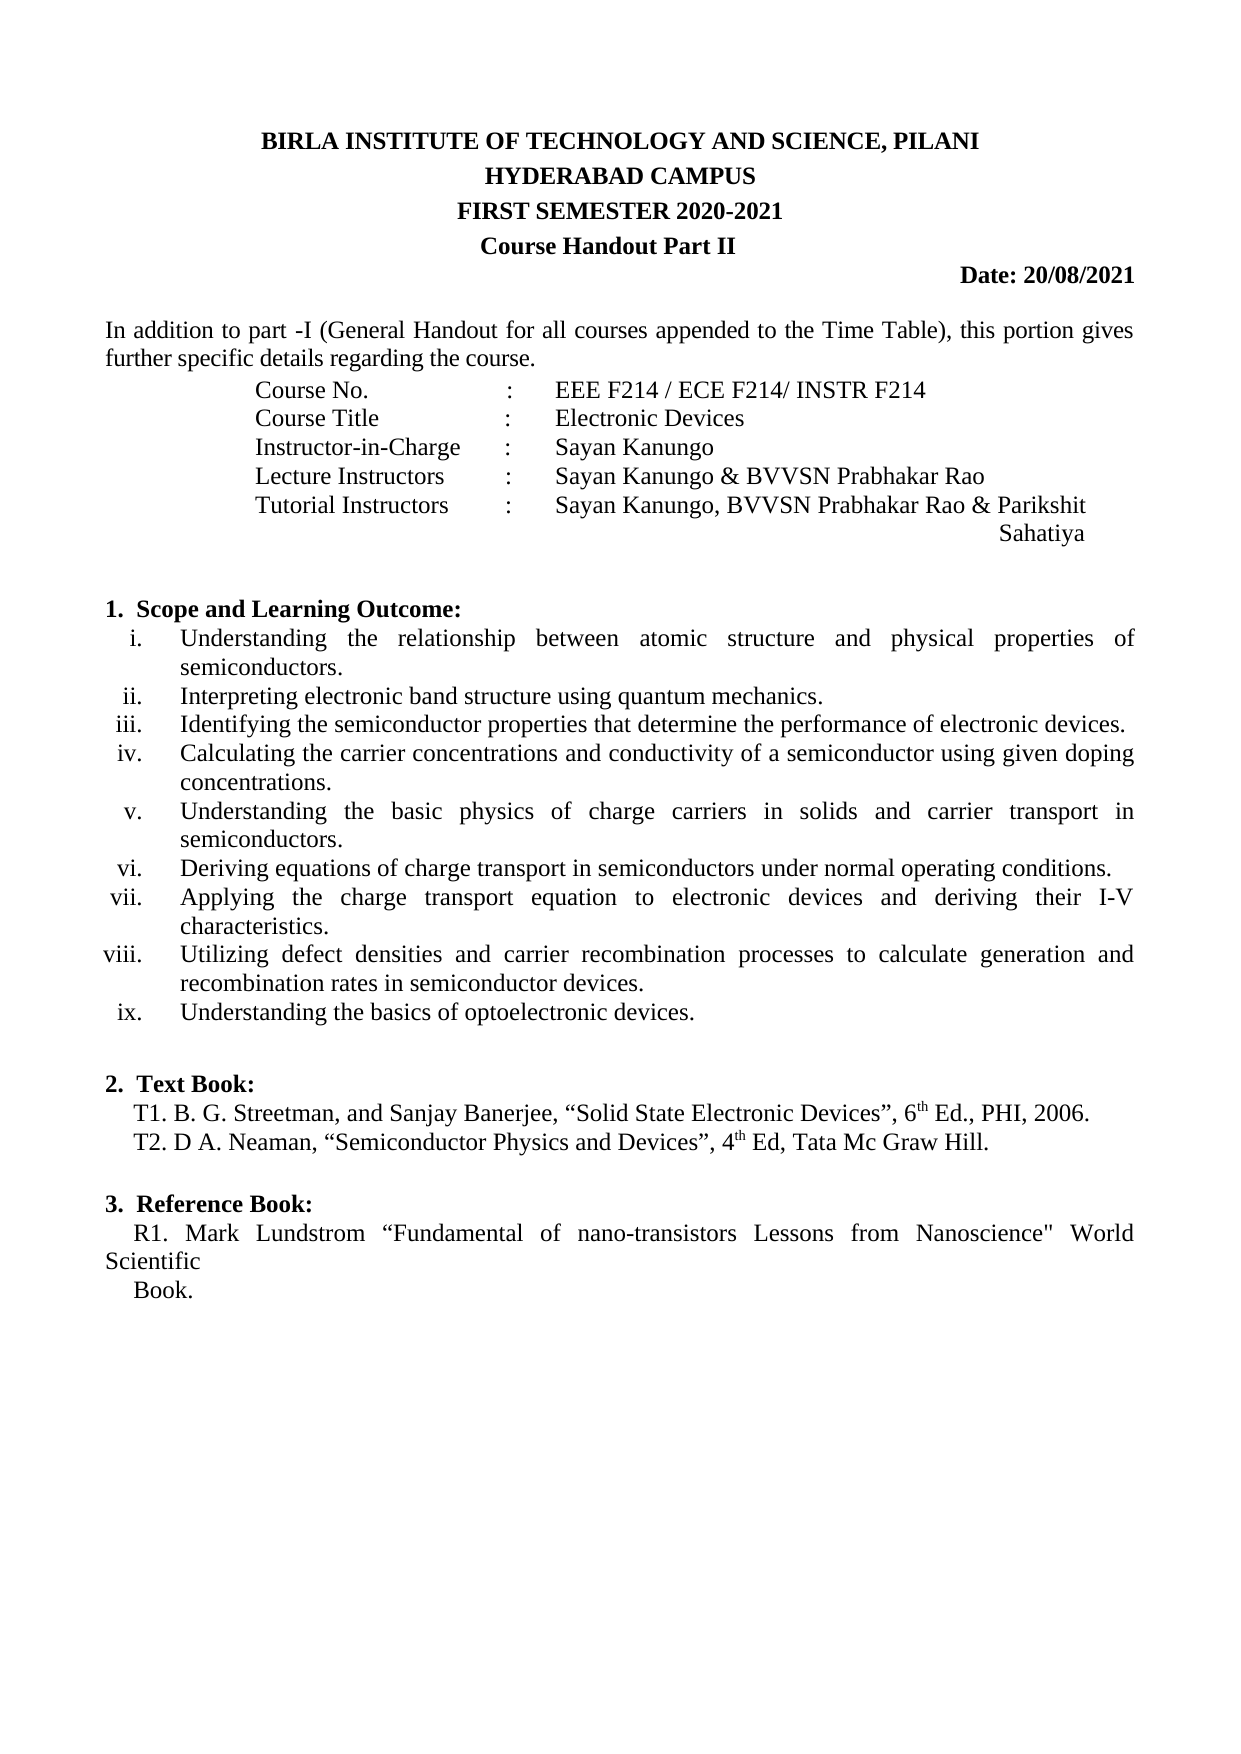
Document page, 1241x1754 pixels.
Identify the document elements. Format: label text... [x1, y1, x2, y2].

text 3. Reference Book: [105, 1189, 1135, 1218]
text 1. Scope and Learning Outcome: [105, 594, 1135, 623]
text Lecture Instructors : Sayan Kanungo & BVVSN Prabhakar Rao [105, 461, 1135, 490]
list Utilizing defect densities and carrier recombination processes to calculate generation and recombination rates in semiconductor devices. [142, 939, 1135, 997]
text T1. B. G. Streetman, and Sanjay Banerjee, “Solid State Electronic Devices”, 6th Ed., PHI, 2006. [105, 1098, 1135, 1127]
text BIRLA INSTITUTE OF TECHNOLOGY AND SCIENCE, PILANI [105, 126, 1135, 155]
text Sahatiya [105, 518, 1135, 547]
list Applying the charge transport equation to electronic devices and deriving their I-V characteristics. [142, 882, 1135, 939]
list Interpreting electronic band structure using quantum mechanics. [142, 681, 1135, 709]
subtitle FIRST SEMESTER 2020-2021 [105, 196, 1135, 225]
list Understanding the basic physics of charge carriers in solids and carrier transport in semiconductors. [142, 796, 1135, 853]
text Book. [105, 1275, 1135, 1304]
text HYDERABAD CAMPUS [105, 161, 1135, 190]
text 2. Text Book: [105, 1069, 1135, 1098]
text Course No. : EEE F214 / ECE F214/ INSTR F214 [105, 375, 1135, 403]
text Instructor-in-Charge : Sayan Kanungo [105, 432, 1135, 461]
list Understanding the relationship between atomic structure and physical properties of semiconductors. [142, 623, 1135, 681]
subtitle Date: 20/08/2021 [105, 260, 1135, 289]
list Identifying the semiconductor properties that determine the performance of electronic devices. [142, 709, 1135, 738]
list Deriving equations of charge transport in semiconductors under normal operating conditions. [142, 853, 1135, 882]
list Understanding the basics of optoelectronic devices. [142, 997, 1135, 1026]
list Calculating the carrier concentrations and conductivity of a semiconductor using given doping concentrations. [142, 738, 1135, 796]
text Tutorial Instructors : Sayan Kanungo, BVVSN Prabhakar Rao & Parikshit [105, 490, 1135, 518]
subtitle Course Handout Part II [405, 231, 1135, 260]
text R1. Mark Lundstrom “Fundamental of nano-transistors Lessons from Nanoscience" World Scientific [105, 1218, 1135, 1275]
text In addition to part -I (General Handout for all courses appended to the Time Table), this portion gives further specific details regarding the course. [105, 315, 1135, 372]
text T2. D A. Neaman, “Semiconductor Physics and Devices”, 4th Ed, Tata Mc Graw Hill. [105, 1127, 1135, 1155]
text Course Title : Electronic Devices [105, 403, 1135, 432]
